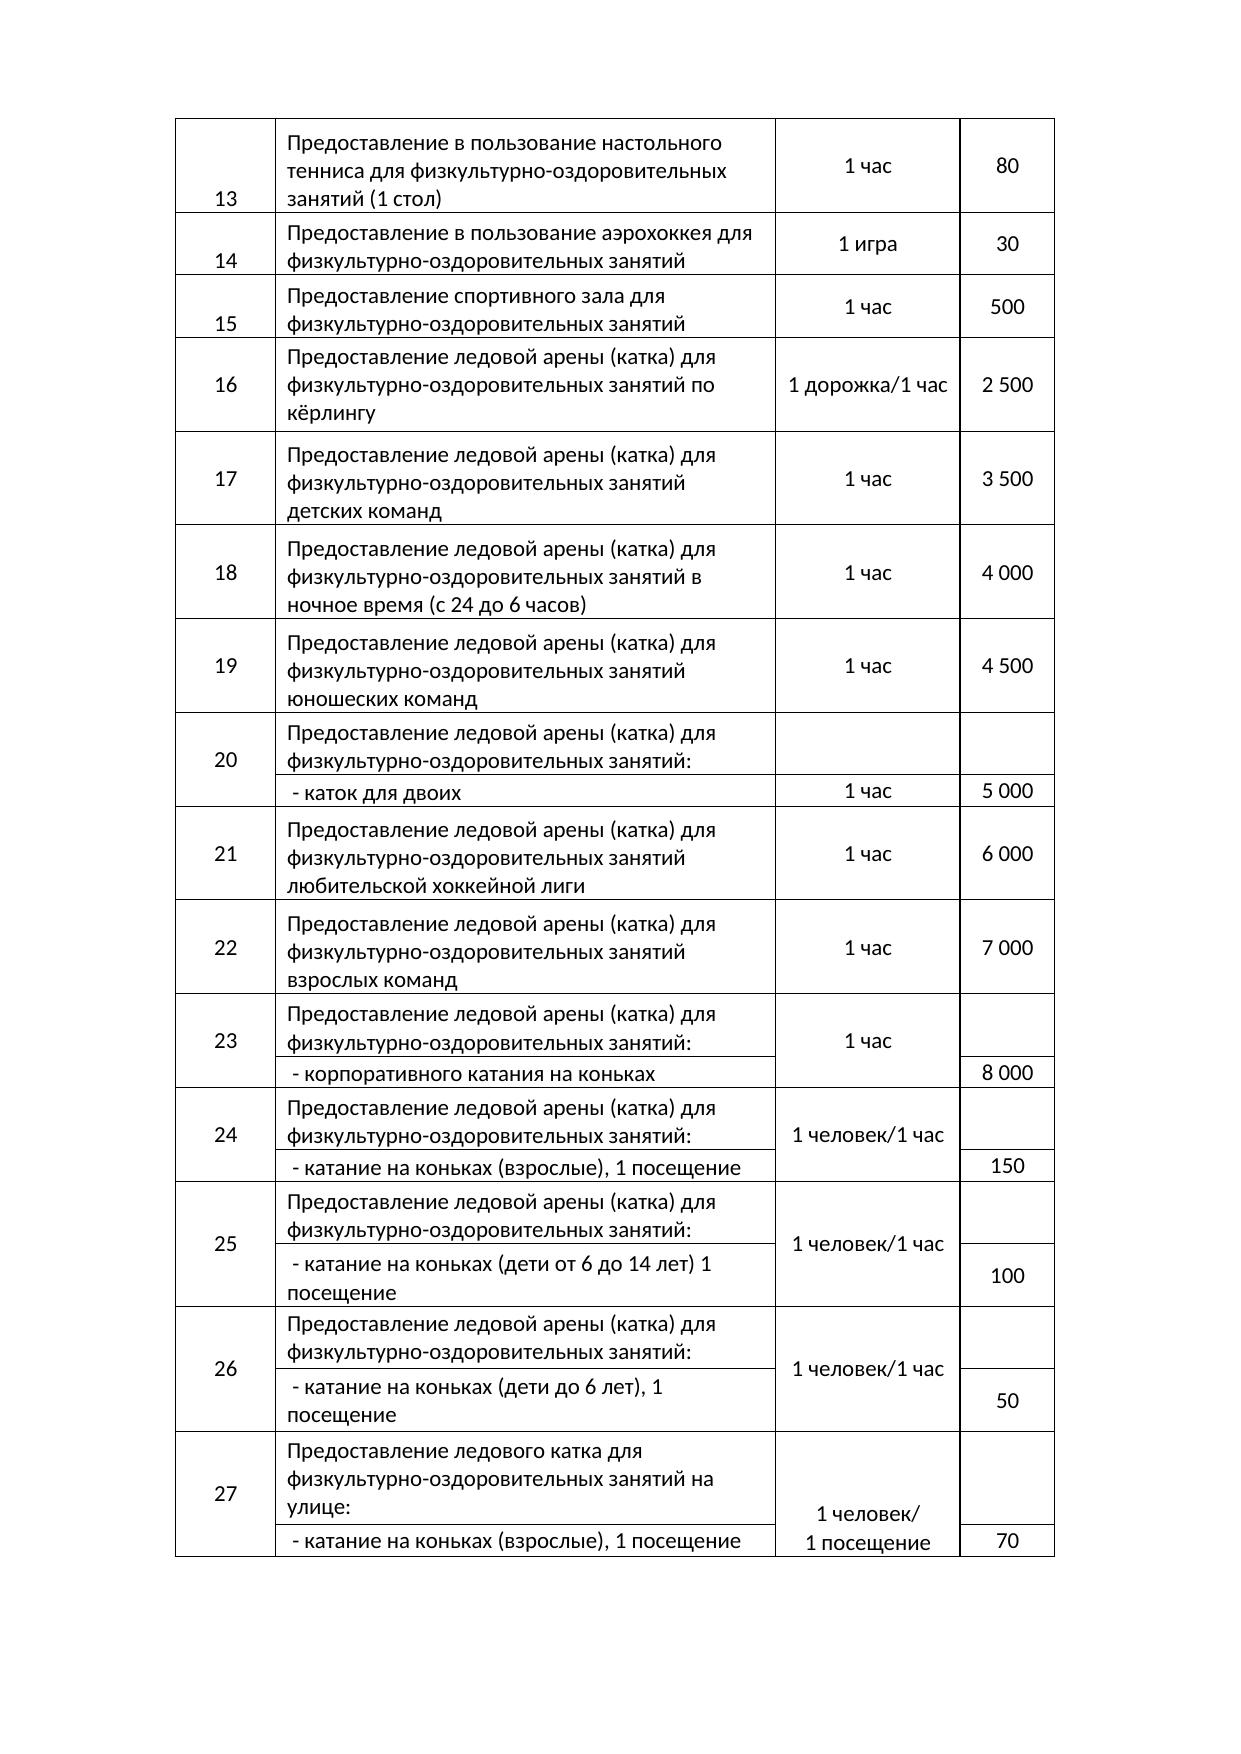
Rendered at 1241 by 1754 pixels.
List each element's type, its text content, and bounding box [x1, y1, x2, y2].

table_cell 30 [961, 213, 1054, 274]
table_cell 1 час [776, 619, 959, 712]
table_cell 1 человек/1 час [776, 1182, 959, 1306]
table_cell - корпоративного катания на коньках [276, 1057, 775, 1087]
table_cell 4 500 [961, 619, 1054, 712]
table_cell Предоставление ледовой арены (катка) для физкультурно-оздоровительных занятий: [276, 994, 775, 1056]
table_cell 80 [961, 119, 1054, 212]
table_cell 500 [961, 275, 1054, 337]
table_cell Предоставление ледовой арены (катка) для физкультурно-оздоровительных занятий юношеских команд [276, 619, 775, 712]
table_cell 22 [176, 900, 275, 993]
table_cell 1 час [776, 900, 959, 993]
table_cell 17 [176, 432, 275, 524]
table_cell 6 000 [961, 807, 1054, 899]
table_cell Предоставление ледовой арены (катка) для физкультурно-оздоровительных занятий детских команд [276, 432, 775, 524]
table_cell 24 [176, 1088, 275, 1181]
table_cell Предоставление ледовой арены (катка) для физкультурно-оздоровительных занятий: [276, 1307, 775, 1368]
table_cell 1 человек/1 час [776, 1088, 959, 1181]
table_cell 1 час [776, 432, 959, 524]
table_cell - катание на коньках (дети до 6 лет), 1 посещение [276, 1369, 775, 1431]
table_cell 4 000 [961, 525, 1054, 618]
table_cell Предоставление ледовой арены (катка) для физкультурно-оздоровительных занятий: [276, 713, 775, 774]
table_cell 27 [176, 1432, 275, 1556]
table_cell 1 час [776, 275, 959, 337]
table_cell [961, 1182, 1054, 1243]
table_cell 100 [961, 1244, 1054, 1306]
table_cell 5 000 [961, 775, 1054, 806]
table_cell 1 час [776, 807, 959, 899]
table_cell - каток для двоих [276, 775, 775, 806]
table_cell 8 000 [961, 1057, 1054, 1087]
table_cell 21 [176, 807, 275, 899]
table_cell - катание на коньках (взрослые), 1 посещение [276, 1150, 775, 1181]
table_cell [776, 713, 959, 774]
table_cell 150 [961, 1150, 1054, 1181]
table_cell [961, 1088, 1054, 1149]
table_cell 26 [176, 1307, 275, 1431]
table_cell [961, 1432, 1054, 1524]
table_cell 25 [176, 1182, 275, 1306]
table_cell 1 игра [776, 213, 959, 274]
table_cell 20 [176, 713, 275, 806]
table_cell 2 500 [961, 338, 1054, 431]
table_cell 1 час [776, 119, 959, 212]
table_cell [776, 1432, 959, 1556]
table_cell 16 [176, 338, 275, 431]
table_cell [276, 1432, 775, 1524]
table_cell 7 000 [961, 900, 1054, 993]
table_cell 1 час [776, 994, 959, 1087]
table_cell Предоставление в пользование аэрохоккея для физкультурно-оздоровительных занятий [276, 213, 775, 274]
table_cell 15 [176, 275, 275, 337]
table_cell 50 [961, 1369, 1054, 1431]
table_cell 1 дорожка/1 час [776, 338, 959, 431]
table_cell Предоставление ледовой арены (катка) для физкультурно-оздоровительных занятий в ночное время (с 24 до 6 часов) [276, 525, 775, 618]
table_cell Предоставление ледовой арены (катка) для физкультурно-оздоровительных занятий взрослых команд [276, 900, 775, 993]
table_cell 3 500 [961, 432, 1054, 524]
table_cell Предоставление ледовой арены (катка) для физкультурно-оздоровительных занятий: [276, 1088, 775, 1149]
table_cell 18 [176, 525, 275, 618]
table_cell [961, 713, 1054, 774]
table_cell - катание на коньках (дети от 6 до 14 лет) 1 посещение [276, 1244, 775, 1306]
table_cell [961, 994, 1054, 1056]
table_cell 14 [176, 213, 275, 274]
table_cell Предоставление спортивного зала для физкультурно-оздоровительных занятий [276, 275, 775, 337]
table_cell 70 [961, 1525, 1054, 1556]
table_cell Предоставление ледовой арены (катка) для физкультурно-оздоровительных занятий по кёрлингу [276, 338, 775, 431]
table_cell [961, 1307, 1054, 1368]
table_cell Предоставление в пользование настольного тенниса для физкультурно-оздоровительных занятий (1 стол) [276, 119, 775, 212]
table_cell 23 [176, 994, 275, 1087]
table_cell - катание на коньках (взрослые), 1 посещение [276, 1525, 775, 1556]
table_cell 19 [176, 619, 275, 712]
table_cell 1 час [776, 525, 959, 618]
table_cell 1 час [776, 775, 959, 806]
table_cell Предоставление ледовой арены (катка) для физкультурно-оздоровительных занятий любительской хоккейной лиги [276, 807, 775, 899]
table_cell 13 [176, 119, 275, 212]
table_cell 1 человек/1 час [776, 1307, 959, 1431]
table_cell Предоставление ледовой арены (катка) для физкультурно-оздоровительных занятий: [276, 1182, 775, 1243]
